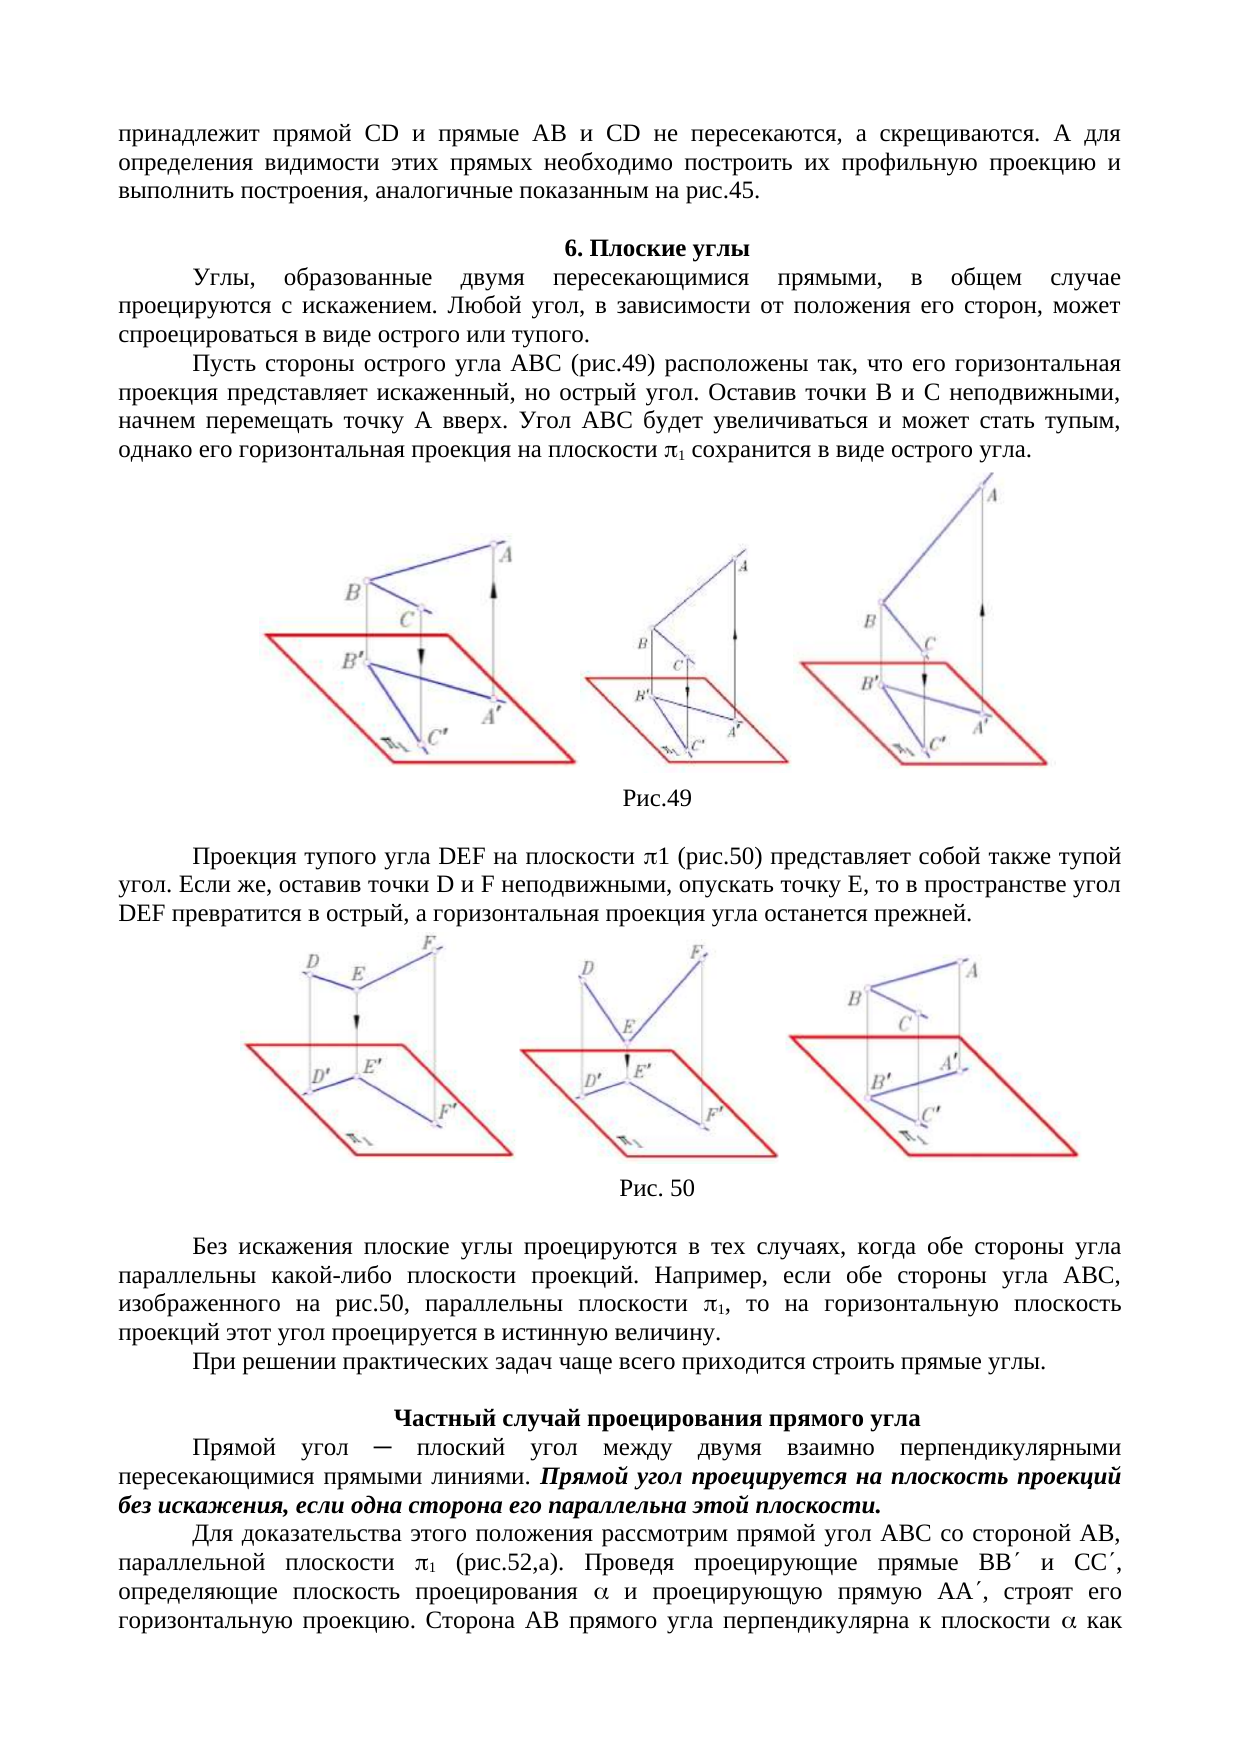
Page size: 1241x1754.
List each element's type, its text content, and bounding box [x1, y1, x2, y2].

text Частный случай проецирования прямого угла [118, 1403, 1122, 1432]
text Проекция тупого угла DEF на плоскости 1 (рис.50) представляет собой также тупой угол. Если же, оставив точки D и F неподвижными, опускать точку Е, то в пространстве угол DEF превратится в острый, а горизонтальная проекция угла останется прежней. [118, 841, 1122, 927]
text Рис.49 [118, 783, 1122, 812]
picture [228, 927, 1086, 1174]
text Прямой угол ─ плоский угол между двумя взаимно перпендикулярными пересекающимися прямыми линиями. Прямой угол проецируется на плоскость проекций без искажения, если одна сторона его параллельна этой плоскости. [118, 1432, 1122, 1518]
text Пусть стороны острого угла АВС (рис.49) расположены так, что его горизонтальная проекция представляет искаженный, но острый угол. Оставив точки В и С неподвижными, начнем перемещать точку А вверх. Угол АВС будет увеличиваться и может стать тупым, однако его горизонтальная проекция на плоскости 1 сохранится в виде острого угла. [118, 348, 1122, 463]
text Рис. 50 [118, 1173, 1122, 1202]
text При решении практических задач чаще всего приходится строить прямые углы. [118, 1346, 1122, 1375]
picture [246, 463, 1068, 784]
text Углы, образованные двумя пересекающимися прямыми, в общем случае проецируются с искажением. Любой угол, в зависимости от положения его сторон, может спроецироваться в виде острого или тупого. [118, 262, 1122, 348]
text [118, 1518, 1122, 1633]
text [118, 118, 1122, 204]
text Без искажения плоские углы проецируются в тех случаях, когда обе стороны угла параллельны какой-либо плоскости проекций. Например, если обе стороны угла АВС, изображенного на рис.50, параллельны плоскости 1, то на горизонтальную плоскость проекций этот угол проецируется в истинную величину. [118, 1231, 1122, 1346]
text 6. Плоские углы [118, 233, 1122, 262]
